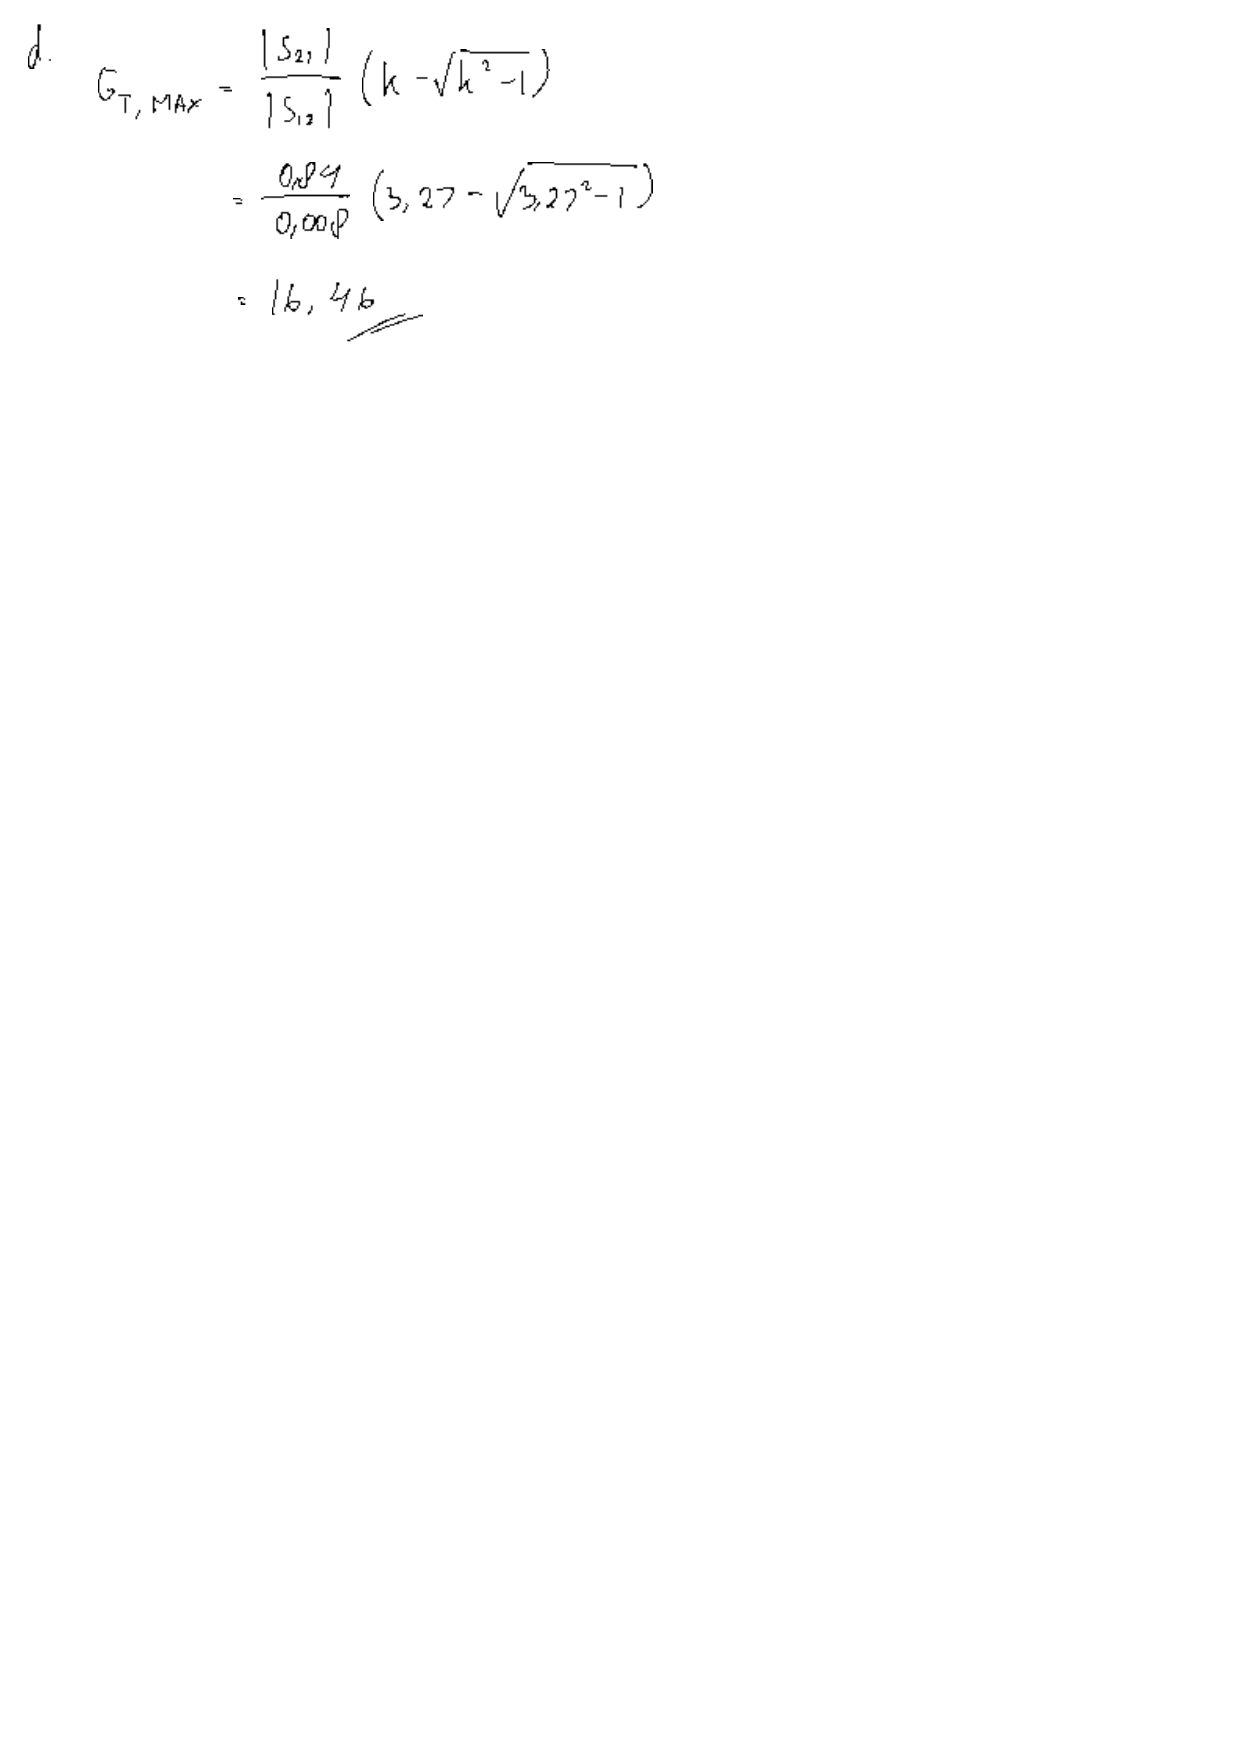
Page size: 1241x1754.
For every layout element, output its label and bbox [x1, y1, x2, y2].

picture [238, 297, 247, 305]
picture [98, 67, 232, 121]
picture [272, 278, 423, 343]
picture [362, 49, 550, 106]
picture [233, 198, 244, 206]
picture [373, 162, 653, 221]
picture [28, 23, 51, 69]
picture [261, 162, 350, 239]
picture [261, 28, 341, 130]
